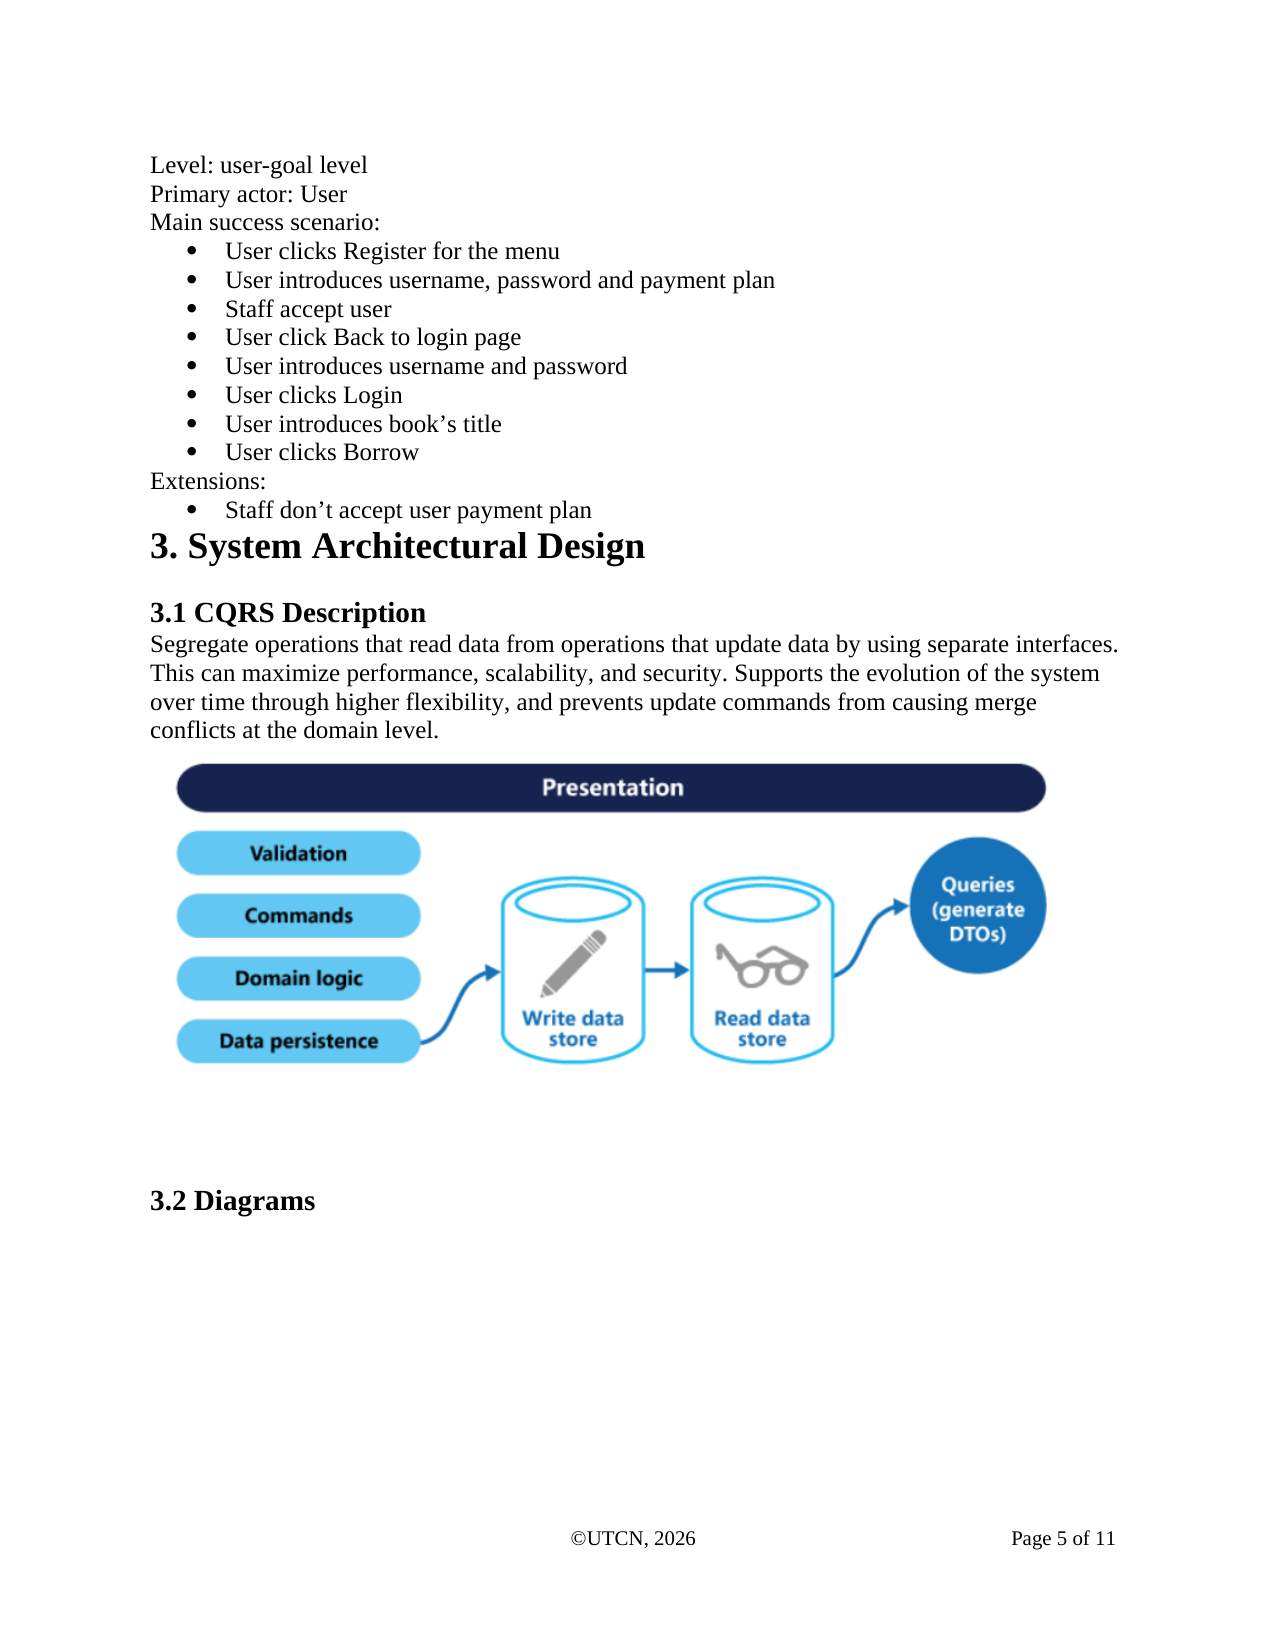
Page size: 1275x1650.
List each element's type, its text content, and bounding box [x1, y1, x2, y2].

list User introduces username, password and payment plan [187, 265, 1125, 294]
text Segregate operations that read data from operations that update data by using separate interfaces. This can maximize performance, scalability, and security. Supports the evolution of the system over time through higher flexibility, and prevents update commands from causing merge conflicts at the domain level. [150, 629, 1125, 744]
list User clicks Borrow [187, 437, 1125, 466]
text Primary actor: User [150, 179, 1125, 207]
list User click Back to login page [187, 322, 1125, 351]
text Level: user-goal level [150, 150, 1125, 179]
list User introduces username and password [187, 351, 1125, 380]
text Main success scenario: [150, 207, 1125, 236]
list User clicks Login [187, 380, 1125, 409]
list User clicks Register for the menu [187, 236, 1125, 265]
title 3. System Architectural Design [150, 524, 1125, 567]
text Extensions: [150, 466, 1125, 495]
list Staff don’t accept user payment plan [187, 495, 1125, 524]
picture [150, 744, 1125, 1083]
list User introduces book’s title [187, 409, 1125, 437]
text 3.2 Diagrams [150, 1183, 1125, 1217]
list Staff accept user [187, 294, 1125, 322]
text 3.1 CQRS Description [150, 596, 1125, 629]
